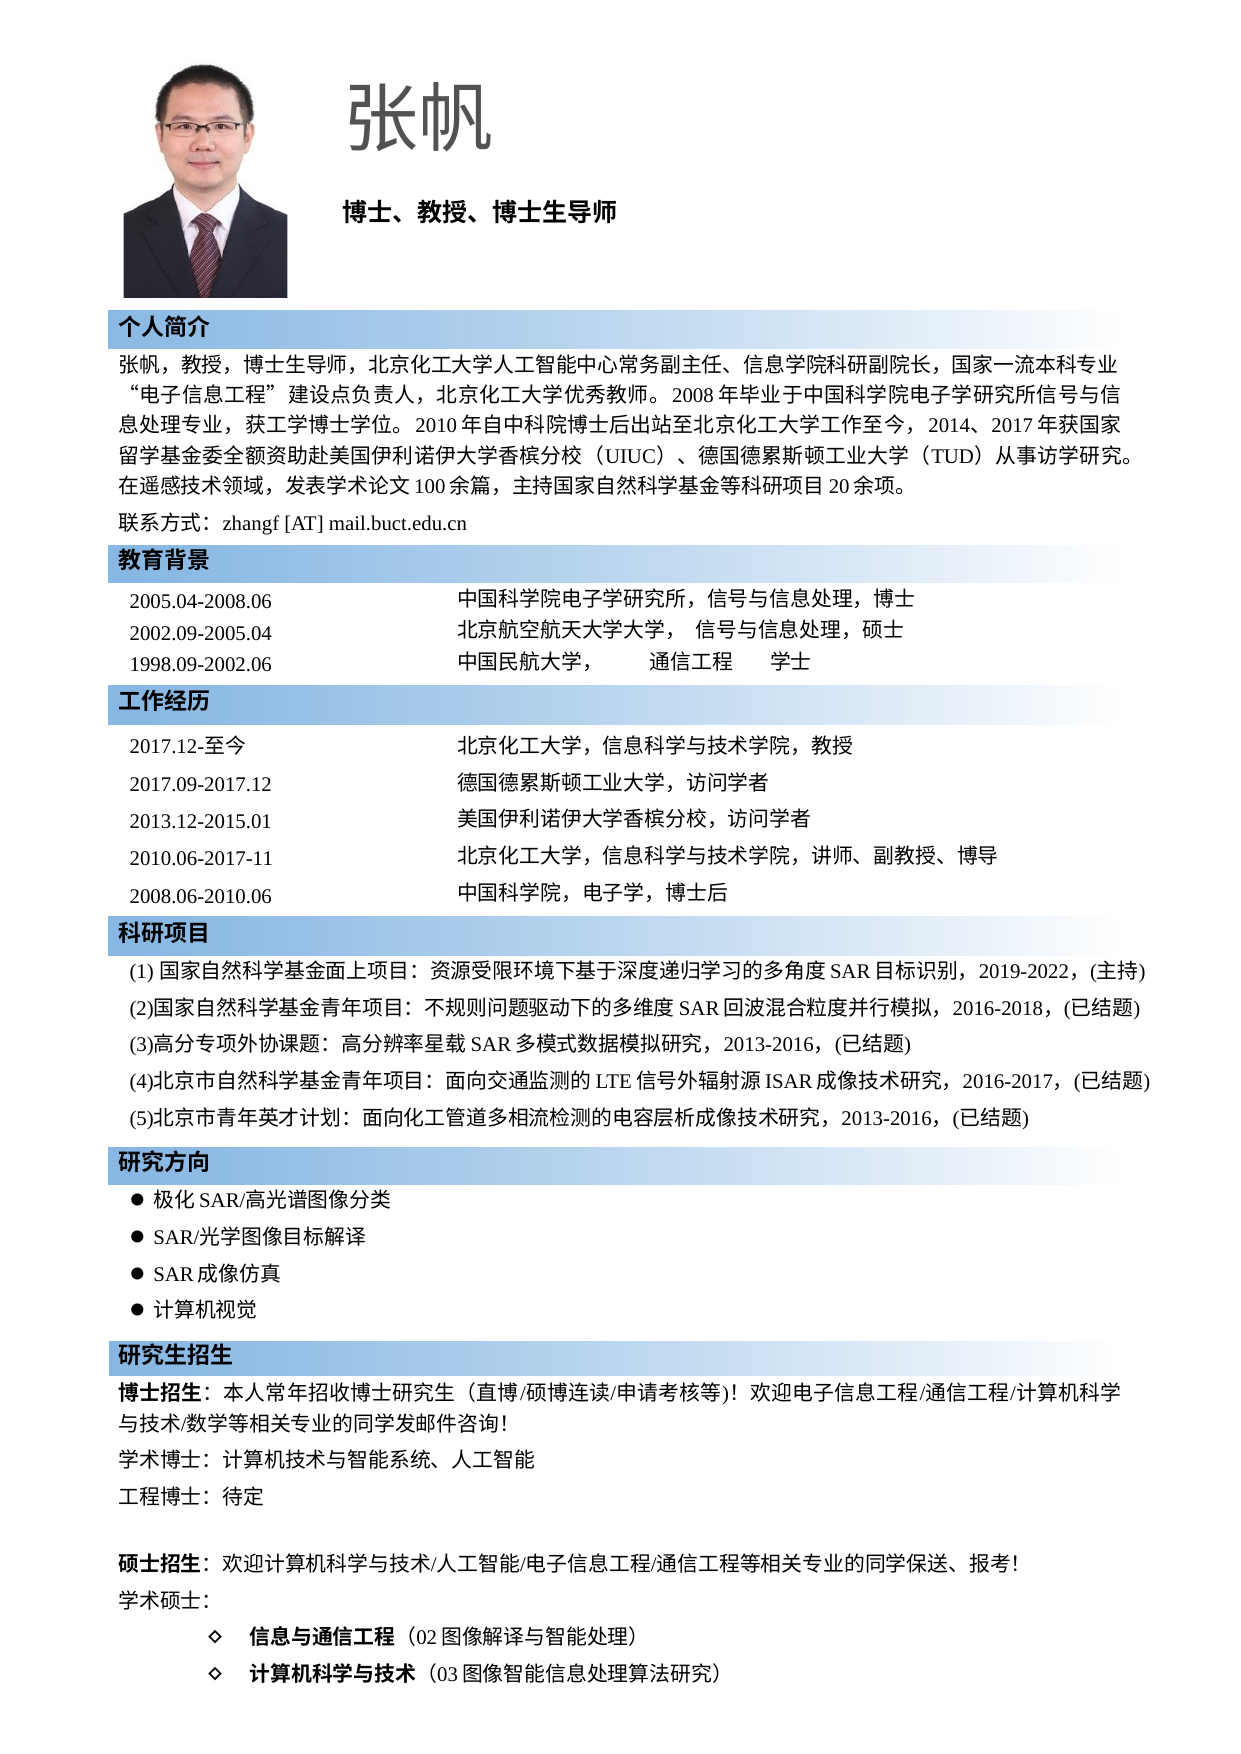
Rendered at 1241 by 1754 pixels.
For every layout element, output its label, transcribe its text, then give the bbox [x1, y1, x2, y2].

table_header (1) 国家自然科学基金面上项目：资源受限环境下基于深度递归学习的多角度SAR目标识别，2019-2022，(主持) [118, 954, 1163, 991]
text 张帆，教授，博士生导师，北京化工大学人工智能中心常务副主任、信息学院科研副院长，国家一流本科专业“电子信息工程”建设点负责人，北京化工大学优秀教师。2008年毕业于中国科学院电子学研究所信号与信息处理专业，获工学博士学位。2010年自中科院博士后出站至北京化工大学工作至今，2014、2017年获国家留学基金委全额资助赴美国伊利诺伊大学香槟分校（UIUC）、德国德累斯顿工业大学（TUD）从事访学研究。在遥感技术领域，发表学术论文100余篇，主持国家自然科学基金等科研项目20余项。 [118, 348, 1122, 499]
table_cell 中国科学院，电子学，博士后 [446, 877, 1122, 908]
table_cell (4)北京市自然科学基金青年项目：面向交通监测的LTE信号外辐射源ISAR成像技术研究，2016-2017，(已结题) [118, 1064, 1163, 1101]
text 研究生招生 [118, 1337, 1122, 1370]
text 张帆 [118, 48, 1122, 178]
table_cell 2002.09-2005.04 [118, 614, 446, 645]
table_cell 北京化工大学，信息科学与技术学院，讲师、副教授、博导 [446, 840, 1122, 877]
text 学术博士：计算机技术与智能系统、人工智能 [118, 1443, 1122, 1474]
list 信息与通信工程（02图像解译与智能处理） [206, 1621, 1122, 1651]
table_cell 中国民航大学， 通信工程 学士 [446, 645, 1122, 676]
table_cell SAR/光学图像目标解译 [118, 1220, 1163, 1257]
text 博士、教授、博士生导师 [287, 178, 1122, 243]
table_cell 计算机视觉 [118, 1294, 1163, 1330]
table_cell (5)北京市青年英才计划：面向化工管道多相流检测的电容层析成像技术研究，2013-2016，(已结题) [118, 1101, 1163, 1138]
text 研究方向 [118, 1144, 1122, 1177]
text 工作经历 [118, 683, 1122, 716]
table_header 2005.04-2008.06 [118, 582, 446, 613]
text 个人简介 [118, 308, 1122, 342]
table_cell (2)国家自然科学基金青年项目：不规则问题驱动下的多维度SAR回波混合粒度并行模拟，2016-2018，(已结题) [118, 991, 1163, 1028]
table_cell 1998.09-2002.06 [118, 645, 446, 676]
text 联系方式：zhangf [AT] mail.buct.edu.cn [118, 506, 1122, 536]
table_cell 2013.12-2015.01 [118, 803, 446, 840]
table_header 极化SAR/高光谱图像分类 [118, 1184, 1163, 1220]
text 工程博士：待定 [118, 1480, 1122, 1510]
table_cell 美国伊利诺伊大学香槟分校，访问学者 [446, 803, 1122, 840]
table_cell 北京航空航天大学大学， 信号与信息处理，硕士 [446, 614, 1122, 645]
text 学术硕士： [118, 1584, 1122, 1614]
text 教育背景 [118, 542, 1122, 576]
list 计算机科学与技术（03图像智能信息处理算法研究） [206, 1657, 1122, 1687]
text 科研项目 [118, 914, 1122, 948]
table_cell 2008.06-2010.06 [118, 877, 446, 908]
table_header 北京化工大学，信息科学与技术学院，教授 [446, 723, 1122, 766]
text 博士招生：本人常年招收博士研究生（直博/硕博连读/申请考核等)！欢迎电子信息工程/通信工程/计算机科学与技术/数学等相关专业的同学发邮件咨询！ [118, 1377, 1122, 1437]
table_header 中国科学院电子学研究所，信号与信息处理，博士 [446, 582, 1122, 613]
picture [121, 53, 287, 295]
table_cell (3)高分专项外协课题：高分辨率星载SAR多模式数据模拟研究，2013-2016，(已结题) [118, 1028, 1163, 1064]
table_cell 德国德累斯顿工业大学，访问学者 [446, 766, 1122, 803]
text 硕士招生：欢迎计算机科学与技术/人工智能/电子信息工程/通信工程等相关专业的同学保送、报考！ [118, 1547, 1122, 1577]
table_header 2017.12-至今 [118, 723, 446, 766]
table_cell SAR成像仿真 [118, 1257, 1163, 1294]
table_cell 2010.06-2017-11 [118, 840, 446, 877]
table_cell 2017.09-2017.12 [118, 766, 446, 803]
